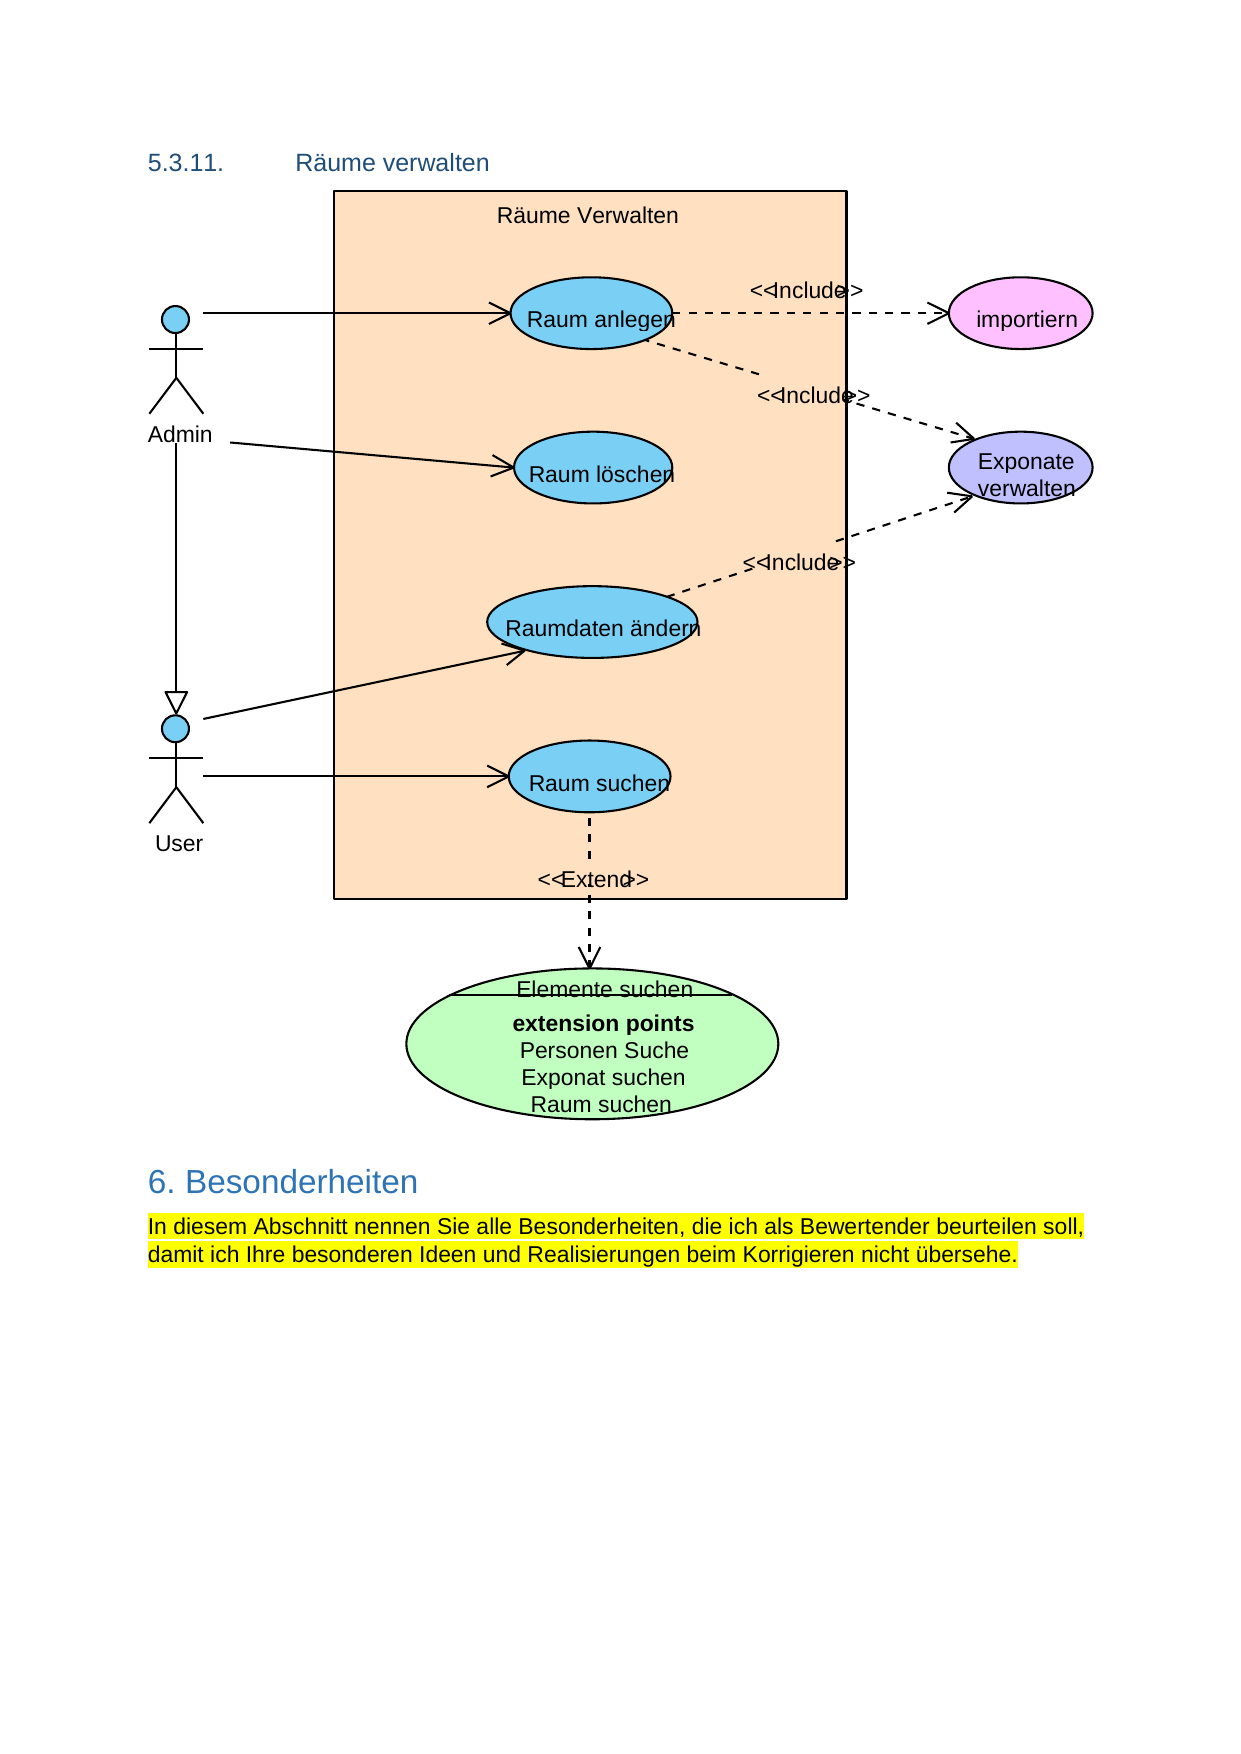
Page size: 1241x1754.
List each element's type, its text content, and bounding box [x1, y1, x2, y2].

subtitle Räume verwalten [148, 148, 1093, 176]
subtitle Besonderheiten [148, 1162, 1093, 1201]
text In diesem Abschnitt nennen Sie alle Besonderheiten, die ich als Bewertender beurteilen soll, damit ich Ihre besonderen Ideen und Realisierungen beim Korrigieren nicht übersehe. [148, 1213, 1093, 1268]
